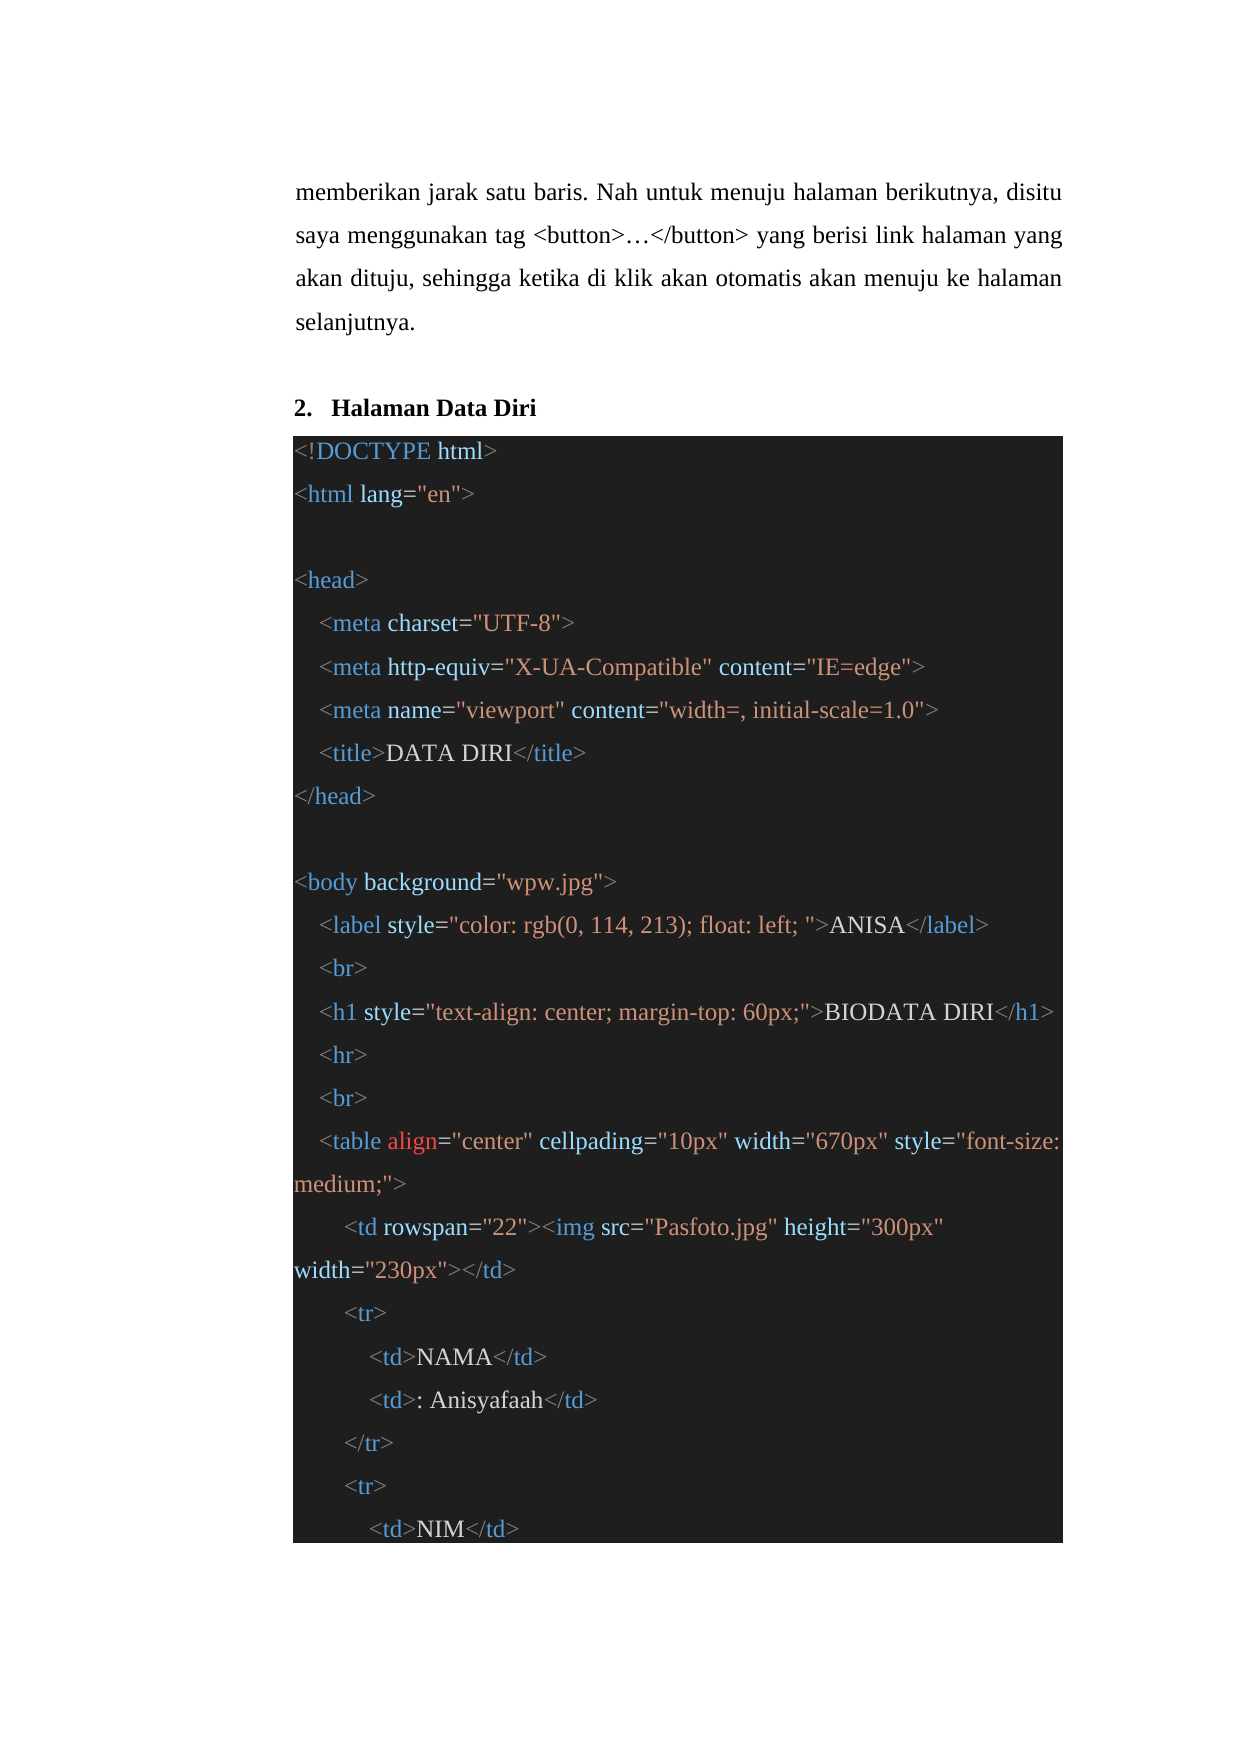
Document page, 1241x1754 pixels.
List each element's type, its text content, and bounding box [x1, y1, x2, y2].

text <tr> [293, 1298, 1063, 1327]
text <h1 style="text-align: center; margin-top: 60px;">BIODATA DIRI</h1> [293, 997, 1063, 1025]
text <!DOCTYPE html> [293, 436, 1063, 465]
text <hr> [293, 1040, 1063, 1068]
text <br> [293, 1083, 1063, 1112]
text </head> [293, 781, 1063, 810]
text <head> [293, 565, 1063, 594]
text <html lang="en"> [293, 479, 1063, 508]
text <meta http-equiv="X-UA-Compatible" content="IE=edge"> [293, 652, 1063, 680]
text <body background="wpw.jpg"> [293, 867, 1063, 896]
text <td>: Anisyafaah</td> [293, 1385, 1063, 1413]
text <meta name="viewport" content="width=, initial-scale=1.0"> [293, 695, 1063, 723]
text <table align="center" cellpading="10px" width="670px" style="font-size: medium;"> [293, 1126, 1063, 1198]
text <td>NIM</td> [293, 1514, 1063, 1543]
text <label style="color: rgb(0, 114, 213); float: left; ">ANISA</label> [293, 910, 1063, 939]
text <td rowspan="22"><img src="Pasfoto.jpg" height="300px" width="230px"></td> [293, 1212, 1063, 1284]
text <br> [293, 953, 1063, 982]
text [295, 177, 1063, 335]
text </tr> [293, 1428, 1063, 1457]
text <title>DATA DIRI</title> [293, 738, 1063, 767]
list Halaman Data Diri [293, 393, 1063, 422]
text <meta charset="UTF-8"> [293, 608, 1063, 637]
text <td>NAMA</td> [293, 1342, 1063, 1370]
text <tr> [293, 1471, 1063, 1500]
